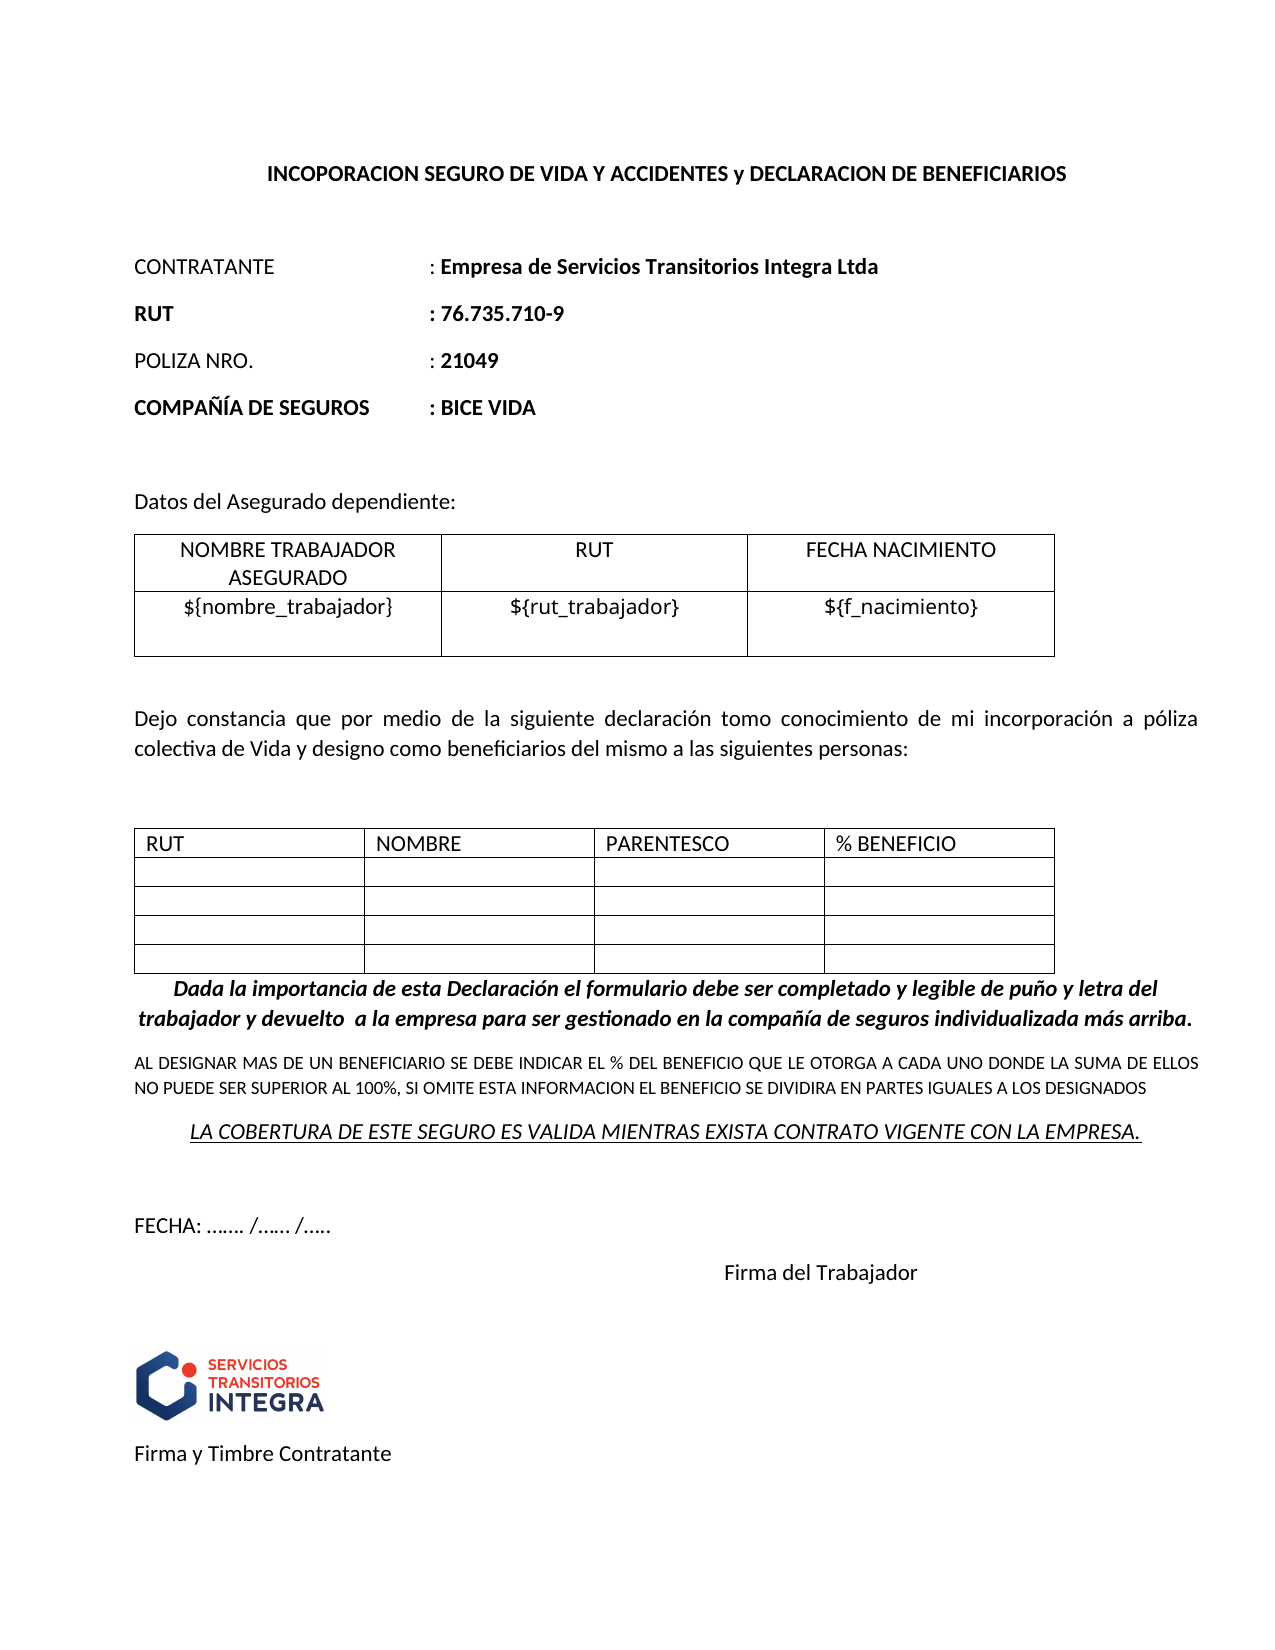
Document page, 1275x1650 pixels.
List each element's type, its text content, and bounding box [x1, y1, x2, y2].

table_header PARENTESCO [595, 829, 824, 857]
text Firma del Trabajador [134, 1258, 1200, 1286]
table_cell ${rut_trabajador} [442, 592, 747, 656]
table_cell [135, 945, 364, 973]
table_cell [595, 887, 824, 915]
text Datos del Asegurado dependiente: [134, 487, 1200, 515]
table_cell [135, 916, 364, 944]
table_cell ${nombre_trabajador} [135, 592, 441, 656]
table_cell ${f_nacimiento} [748, 592, 1054, 656]
text LA COBERTURA DE ESTE SEGURO ES VALIDA MIENTRAS EXISTA CONTRATO VIGENTE CON LA EMPRESA. [134, 1117, 1200, 1146]
table_cell [365, 945, 594, 973]
table_header FECHA NACIMIENTO [748, 535, 1054, 591]
table_cell [595, 945, 824, 973]
table_cell [825, 945, 1054, 973]
table_cell [595, 858, 824, 886]
table_cell [825, 916, 1054, 944]
picture [134, 1351, 326, 1421]
table_cell [825, 858, 1054, 886]
table_cell [365, 887, 594, 915]
text CONTRATANTE : Empresa de Servicios Transitorios Integra Ltda [134, 252, 1200, 281]
text Dejo constancia que por medio de la siguiente declaración tomo conocimiento de mi incorporación a póliza colectiva de Vida y designo como beneficiarios del mismo a las siguientes personas: [134, 704, 1200, 762]
text INCOPORACION SEGURO DE VIDA Y ACCIDENTES y DECLARACION DE BENEFICIARIOS [134, 159, 1200, 187]
text AL DESIGNAR MAS DE UN BENEFICIARIO SE DEBE INDICAR EL % DEL BENEFICIO QUE LE OTORGA A CADA UNO DONDE LA SUMA DE ELLOS NO PUEDE SER SUPERIOR AL 100%, SI OMITE ESTA INFORMACION EL BENEFICIO SE DIVIDIRA EN PARTES IGUALES A LOS DESIGNADOS [134, 1051, 1200, 1099]
table_header % BENEFICIO [825, 829, 1054, 857]
text POLIZA NRO. : 21049 [134, 346, 1200, 374]
table_cell [825, 887, 1054, 915]
text Firma y Timbre Contratante [134, 1439, 1200, 1467]
text FECHA: ……. /…… /….. [134, 1211, 1200, 1239]
text COMPAÑÍA DE SEGUROS : BICE VIDA [134, 393, 1200, 421]
table_cell [595, 916, 824, 944]
table_cell [135, 887, 364, 915]
table_header NOMBRE TRABAJADOR ASEGURADO [135, 535, 441, 591]
text Dada la importancia de esta Declaración el formulario debe ser completado y legible de puño y letra del trabajador y devuelto a la empresa para ser gestionado en la compañía de seguros individualizada más arriba. [134, 974, 1200, 1033]
table_header RUT [442, 535, 747, 591]
text RUT : 76.735.710-9 [134, 299, 1200, 327]
table_cell [135, 858, 364, 886]
table_header NOMBRE [365, 829, 594, 857]
table_header RUT [135, 829, 364, 857]
table_cell [365, 916, 594, 944]
table_cell [365, 858, 594, 886]
